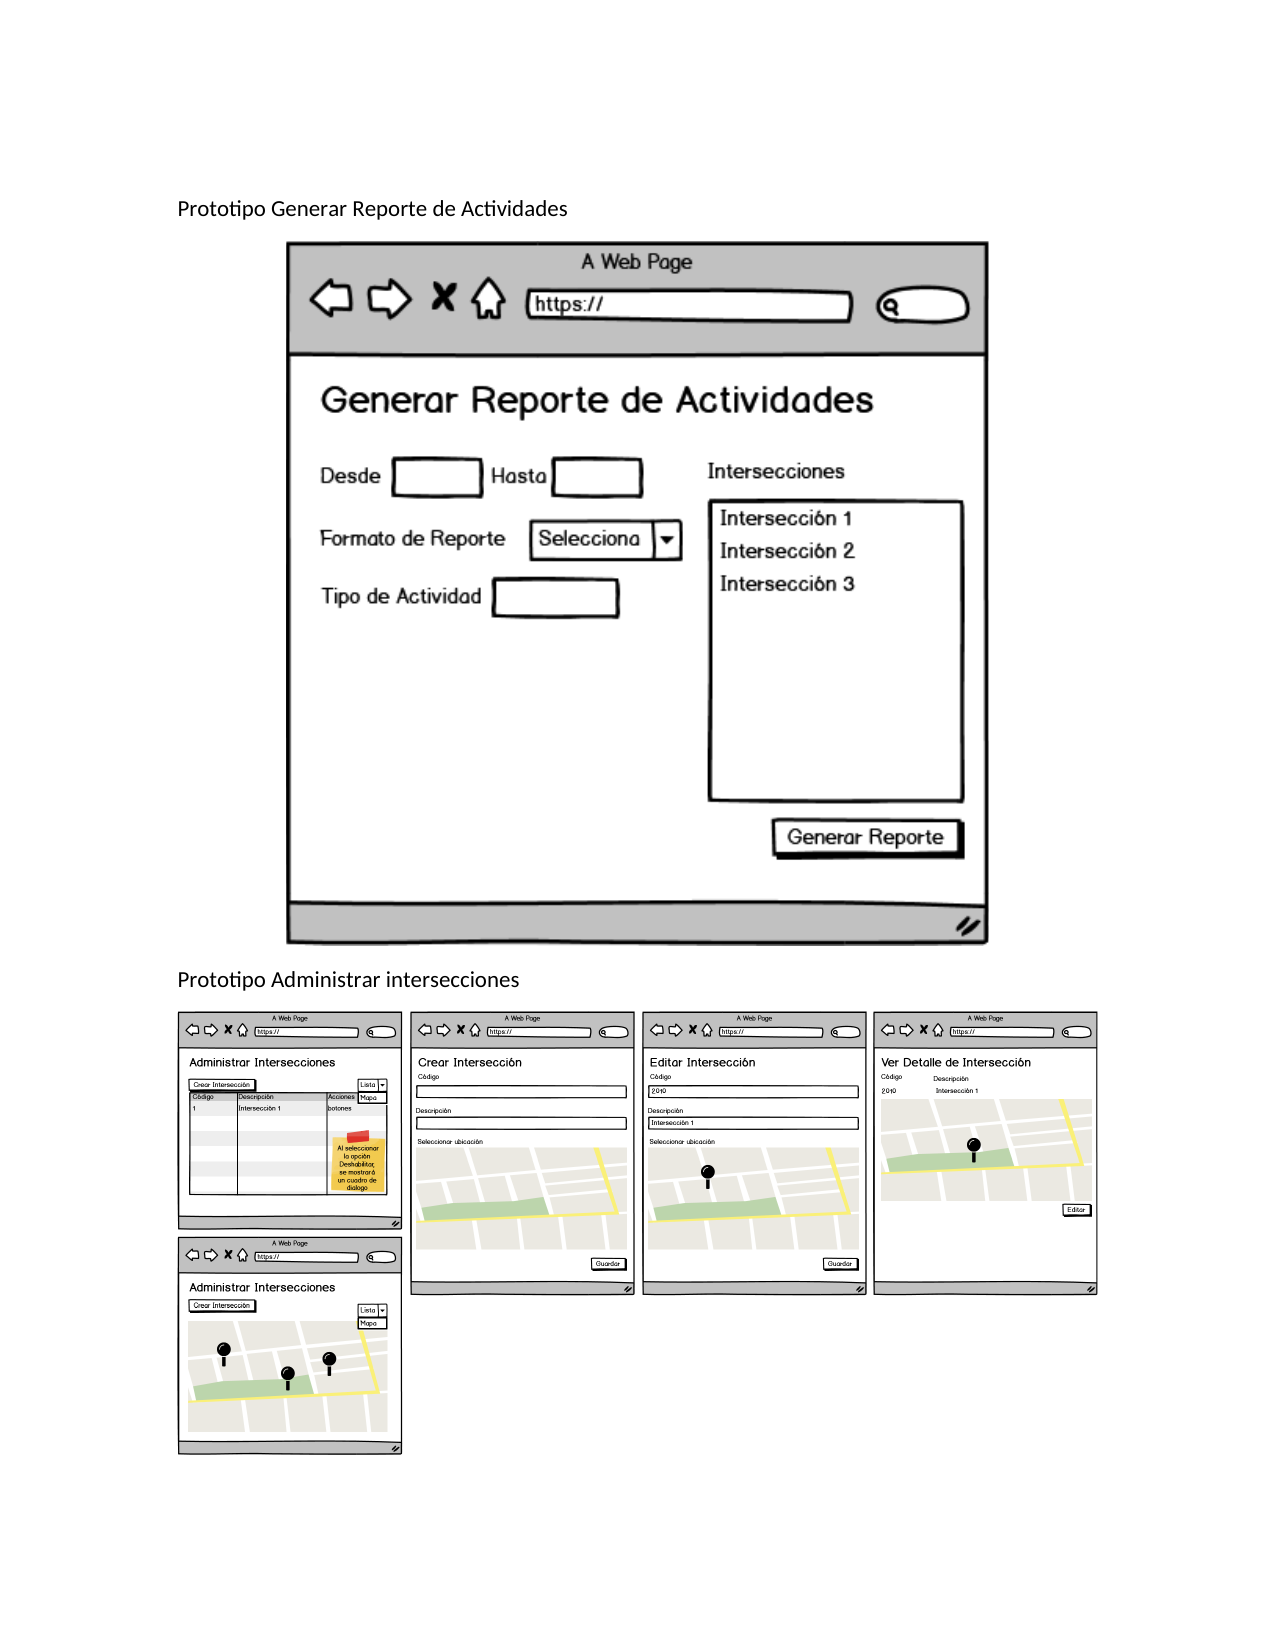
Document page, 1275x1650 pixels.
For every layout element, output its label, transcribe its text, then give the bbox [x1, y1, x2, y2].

picture [177, 1011, 1098, 1455]
text Prototipo Administrar intersecciones [177, 965, 1098, 993]
picture [286, 241, 989, 946]
text Prototipo Generar Reporte de Actividades [177, 194, 1098, 222]
